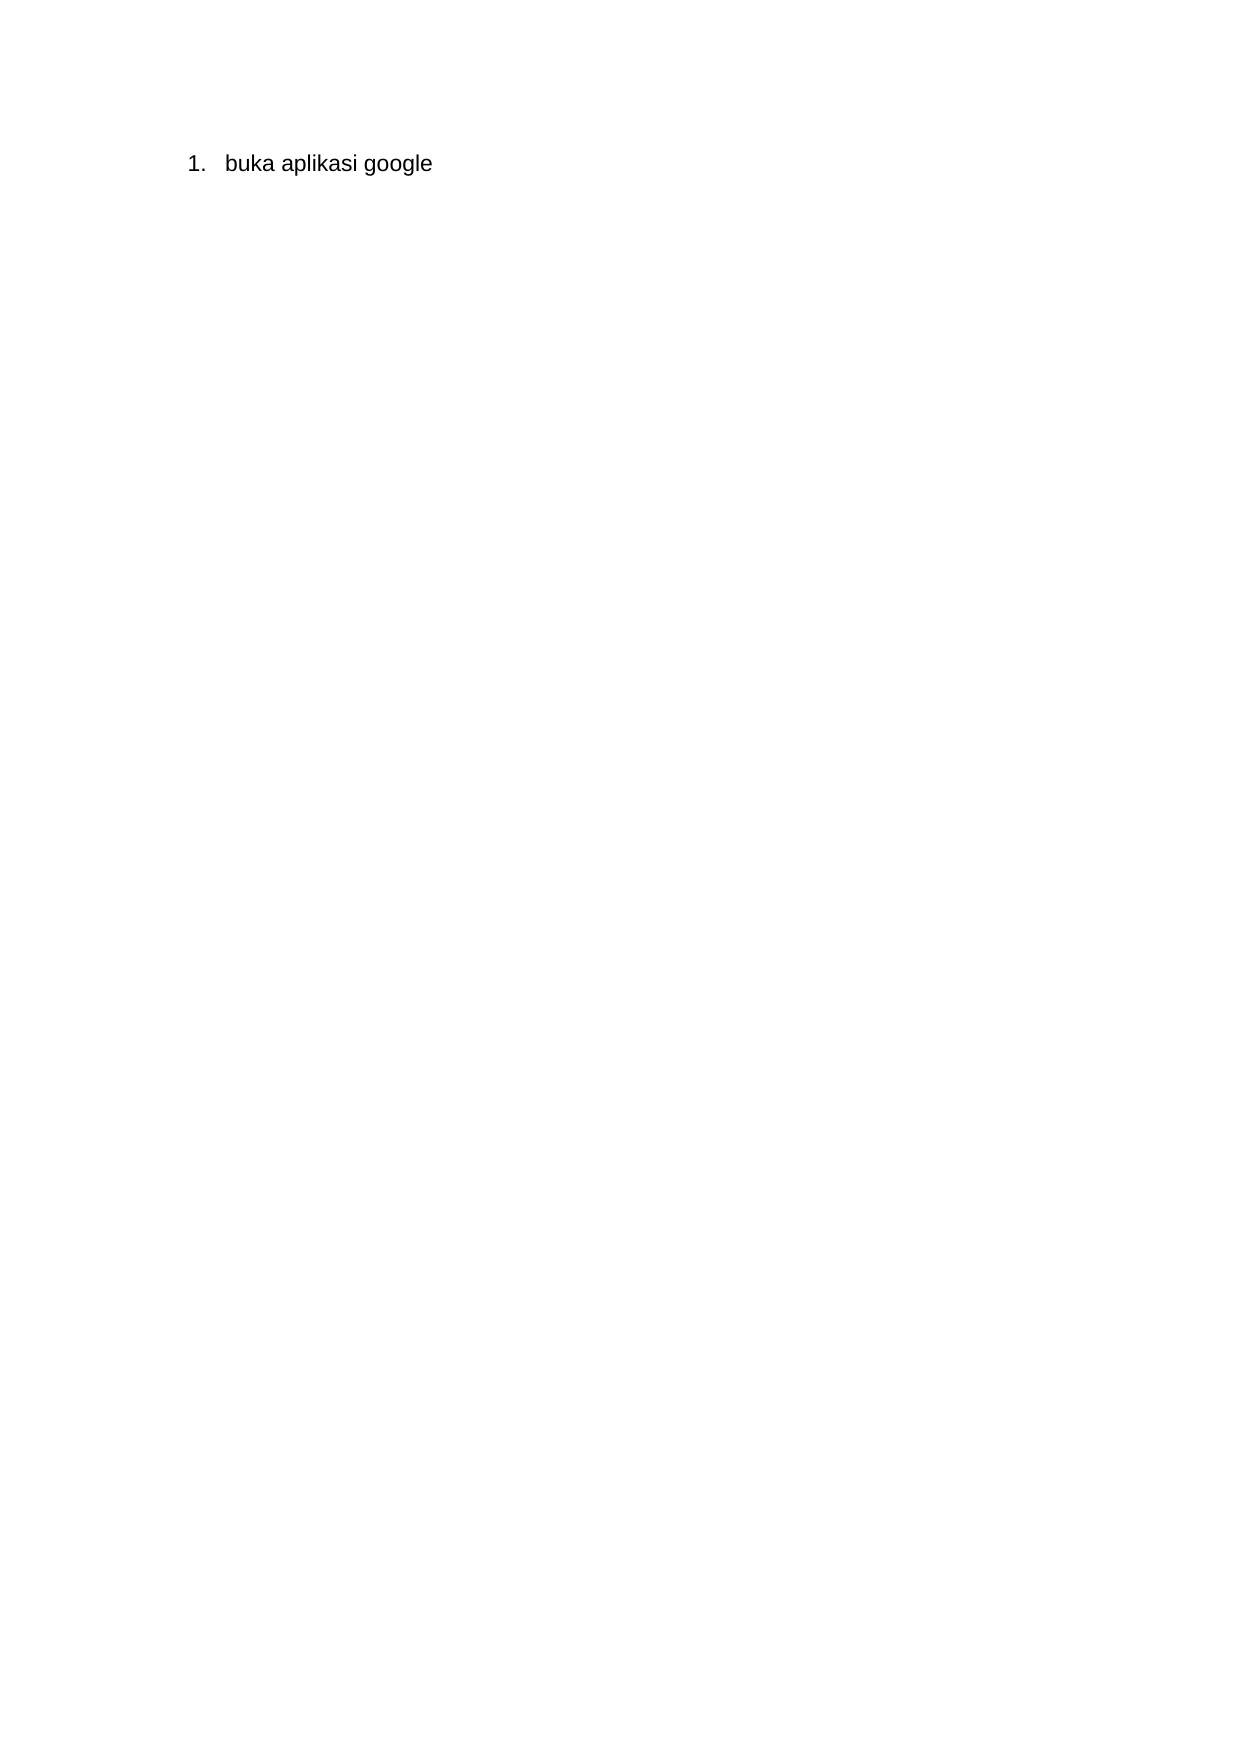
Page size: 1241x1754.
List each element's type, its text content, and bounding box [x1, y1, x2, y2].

list buka aplikasi google [187, 150, 1090, 176]
